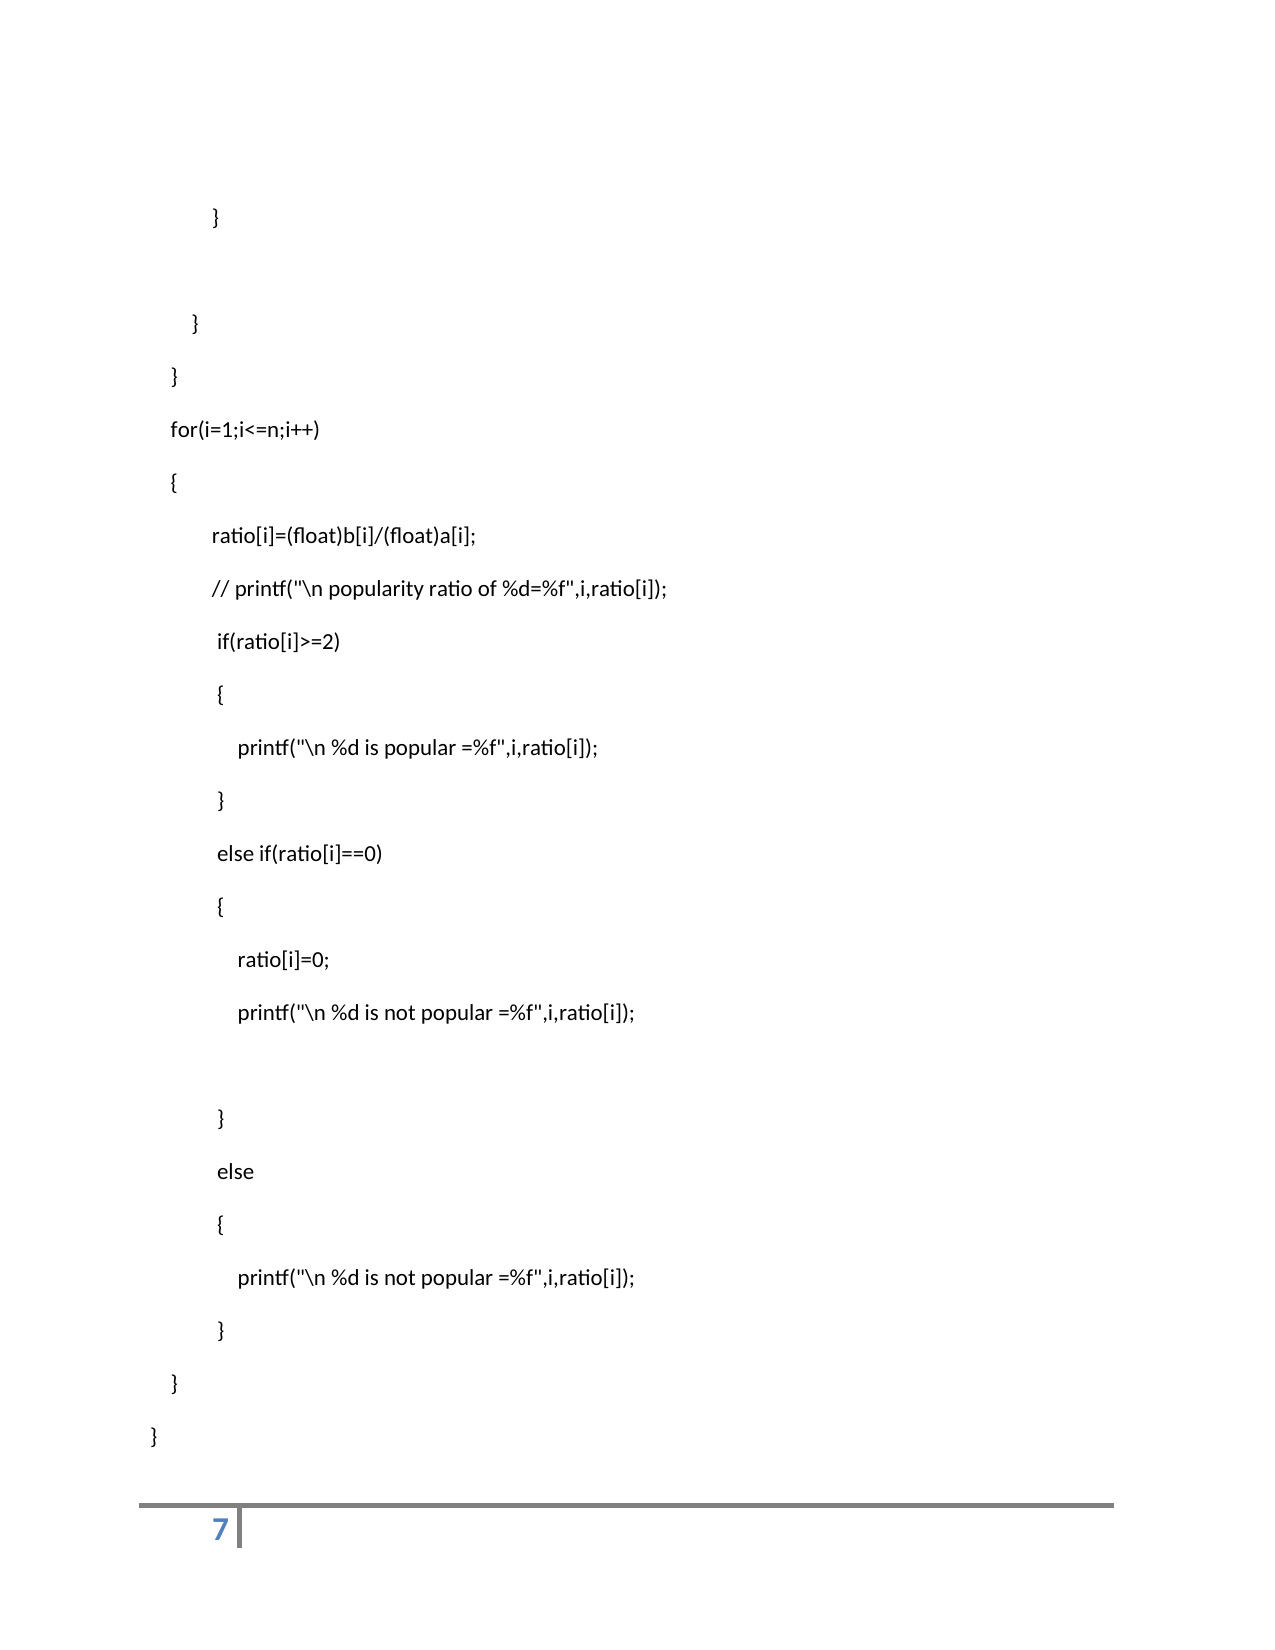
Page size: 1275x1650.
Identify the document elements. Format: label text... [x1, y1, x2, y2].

text } [150, 1422, 1125, 1451]
text } [150, 1104, 1125, 1132]
text } [150, 786, 1125, 814]
text } [150, 1316, 1125, 1344]
text { [150, 892, 1125, 920]
text { [150, 468, 1125, 496]
text for(i=1;i<=n;i++) [150, 415, 1125, 443]
text } [150, 362, 1125, 390]
text } [150, 203, 1125, 231]
text else if(ratio[i]==0) [150, 839, 1125, 867]
text printf("\n %d is not popular =%f",i,ratio[i]); [150, 1263, 1125, 1291]
text printf("\n %d is popular =%f",i,ratio[i]); [150, 733, 1125, 761]
text // printf("\n popularity ratio of %d=%f",i,ratio[i]); [150, 574, 1125, 602]
text ratio[i]=(float)b[i]/(float)a[i]; [150, 521, 1125, 549]
text printf("\n %d is not popular =%f",i,ratio[i]); [150, 998, 1125, 1026]
text { [150, 680, 1125, 708]
text { [150, 1210, 1125, 1238]
text } [150, 1369, 1125, 1397]
text if(ratio[i]>=2) [150, 627, 1125, 655]
text ratio[i]=0; [150, 945, 1125, 973]
text } [150, 309, 1125, 337]
text else [150, 1157, 1125, 1185]
